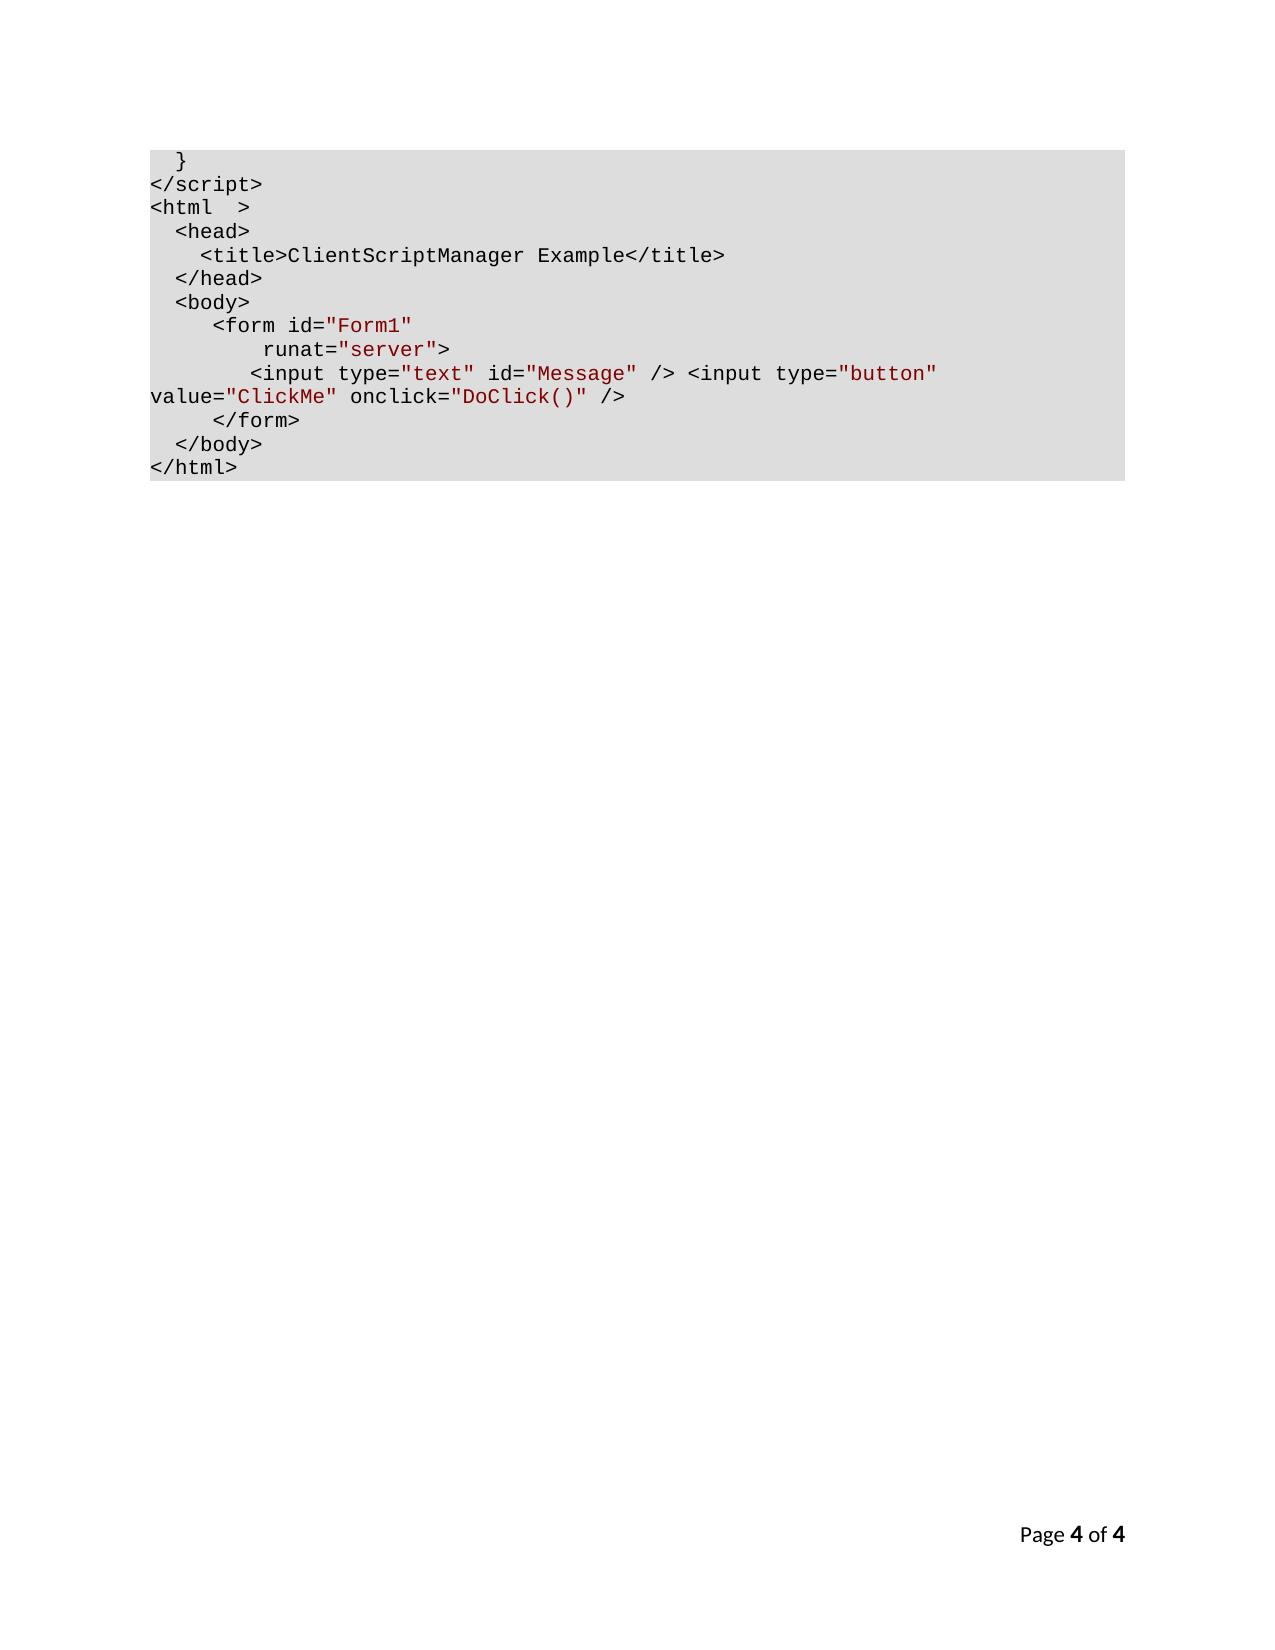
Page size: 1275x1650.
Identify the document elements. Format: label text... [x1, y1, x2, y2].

text <html > [150, 197, 1125, 221]
text <title>ClientScriptManager Example</title> [150, 244, 1125, 268]
text <body> [150, 292, 1125, 316]
text </form> [150, 410, 1125, 434]
text </html> [150, 457, 1125, 481]
text <form id="Form1" [150, 316, 1125, 339]
text } [150, 150, 1125, 174]
text <head> [150, 221, 1125, 244]
text </script> [150, 174, 1125, 197]
text runat="server"> [150, 339, 1125, 363]
text <input type="text" id="Message" /> <input type="button" value="ClickMe" onclick="DoClick()" /> [150, 363, 1125, 410]
text </body> [150, 434, 1125, 457]
text </head> [150, 268, 1125, 292]
